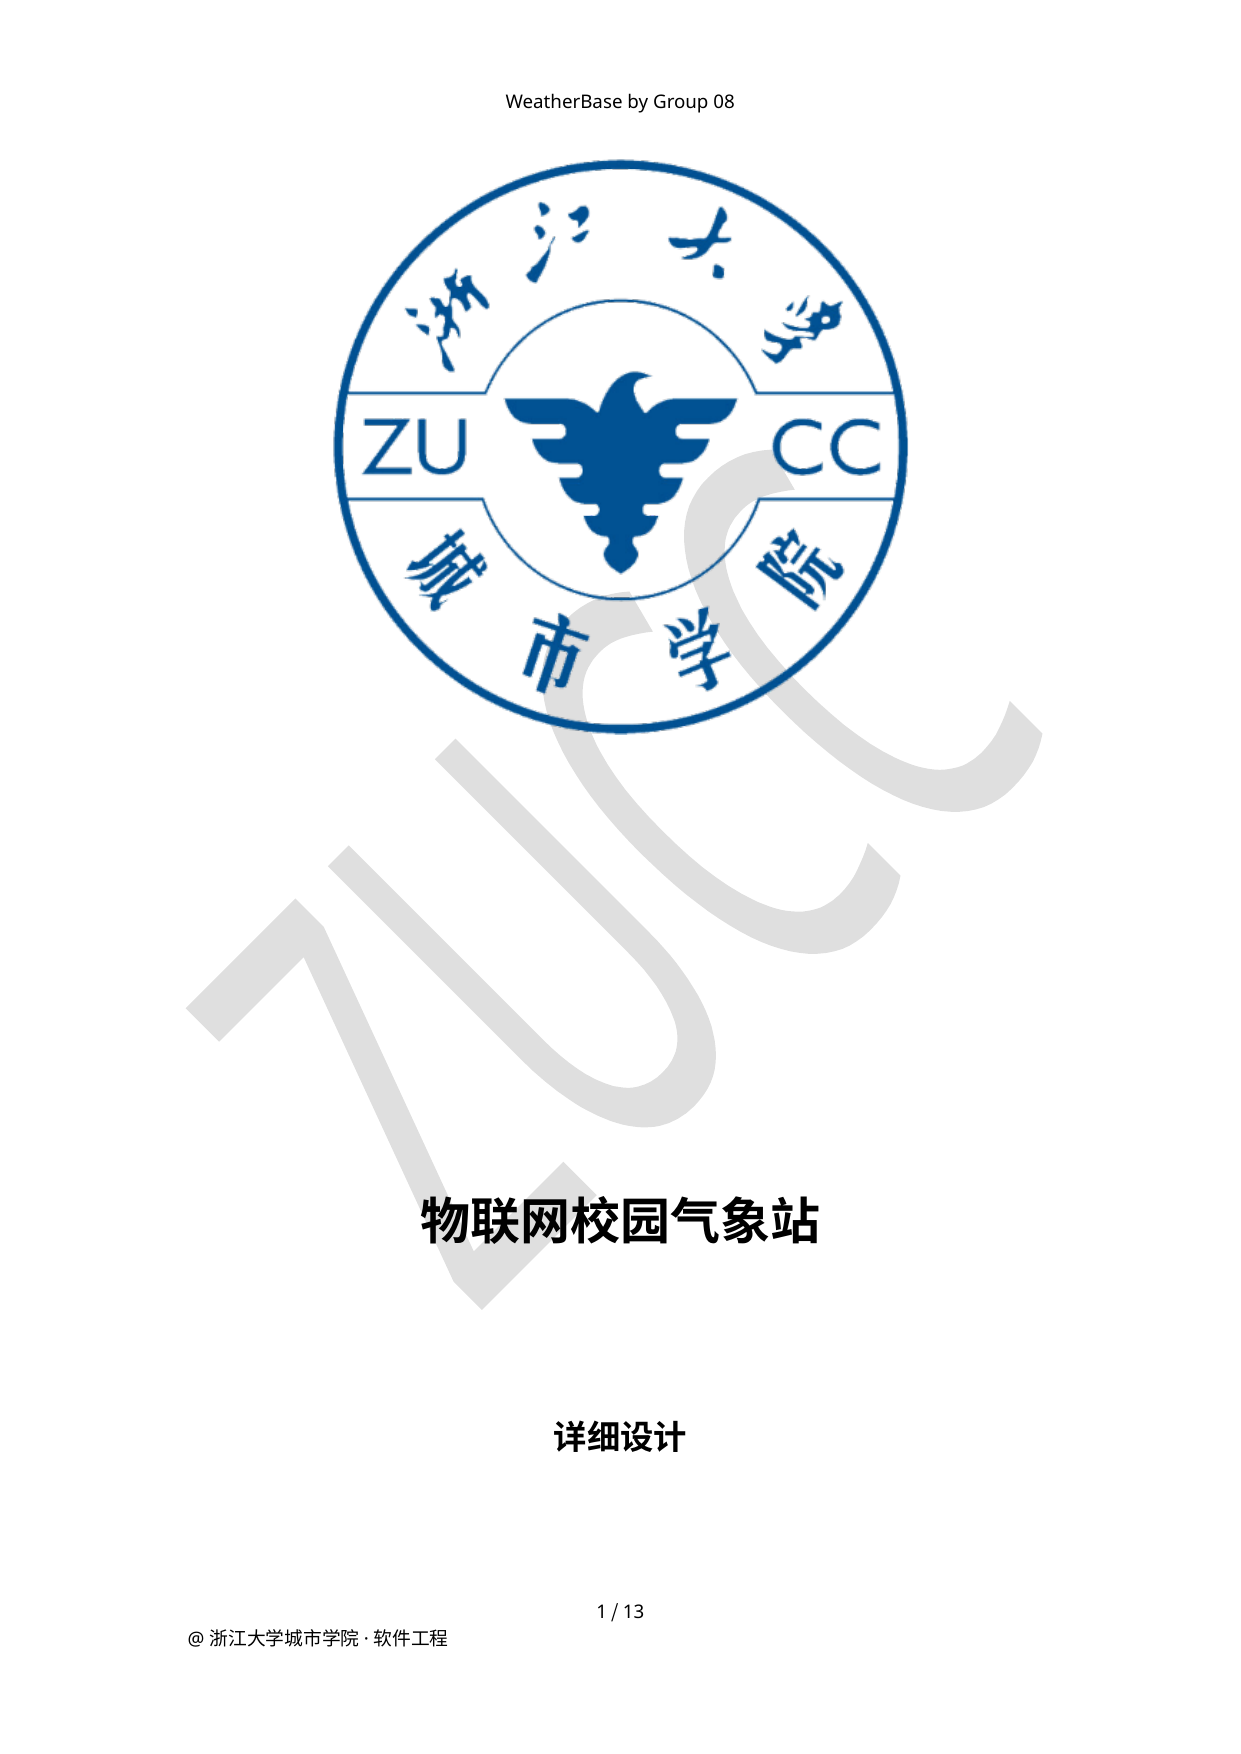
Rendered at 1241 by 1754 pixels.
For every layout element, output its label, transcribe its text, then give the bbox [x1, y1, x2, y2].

subtitle 物联网校园气象站 [187, 1168, 1053, 1266]
picture [332, 158, 909, 735]
subtitle 详细设计 [187, 1402, 1053, 1467]
